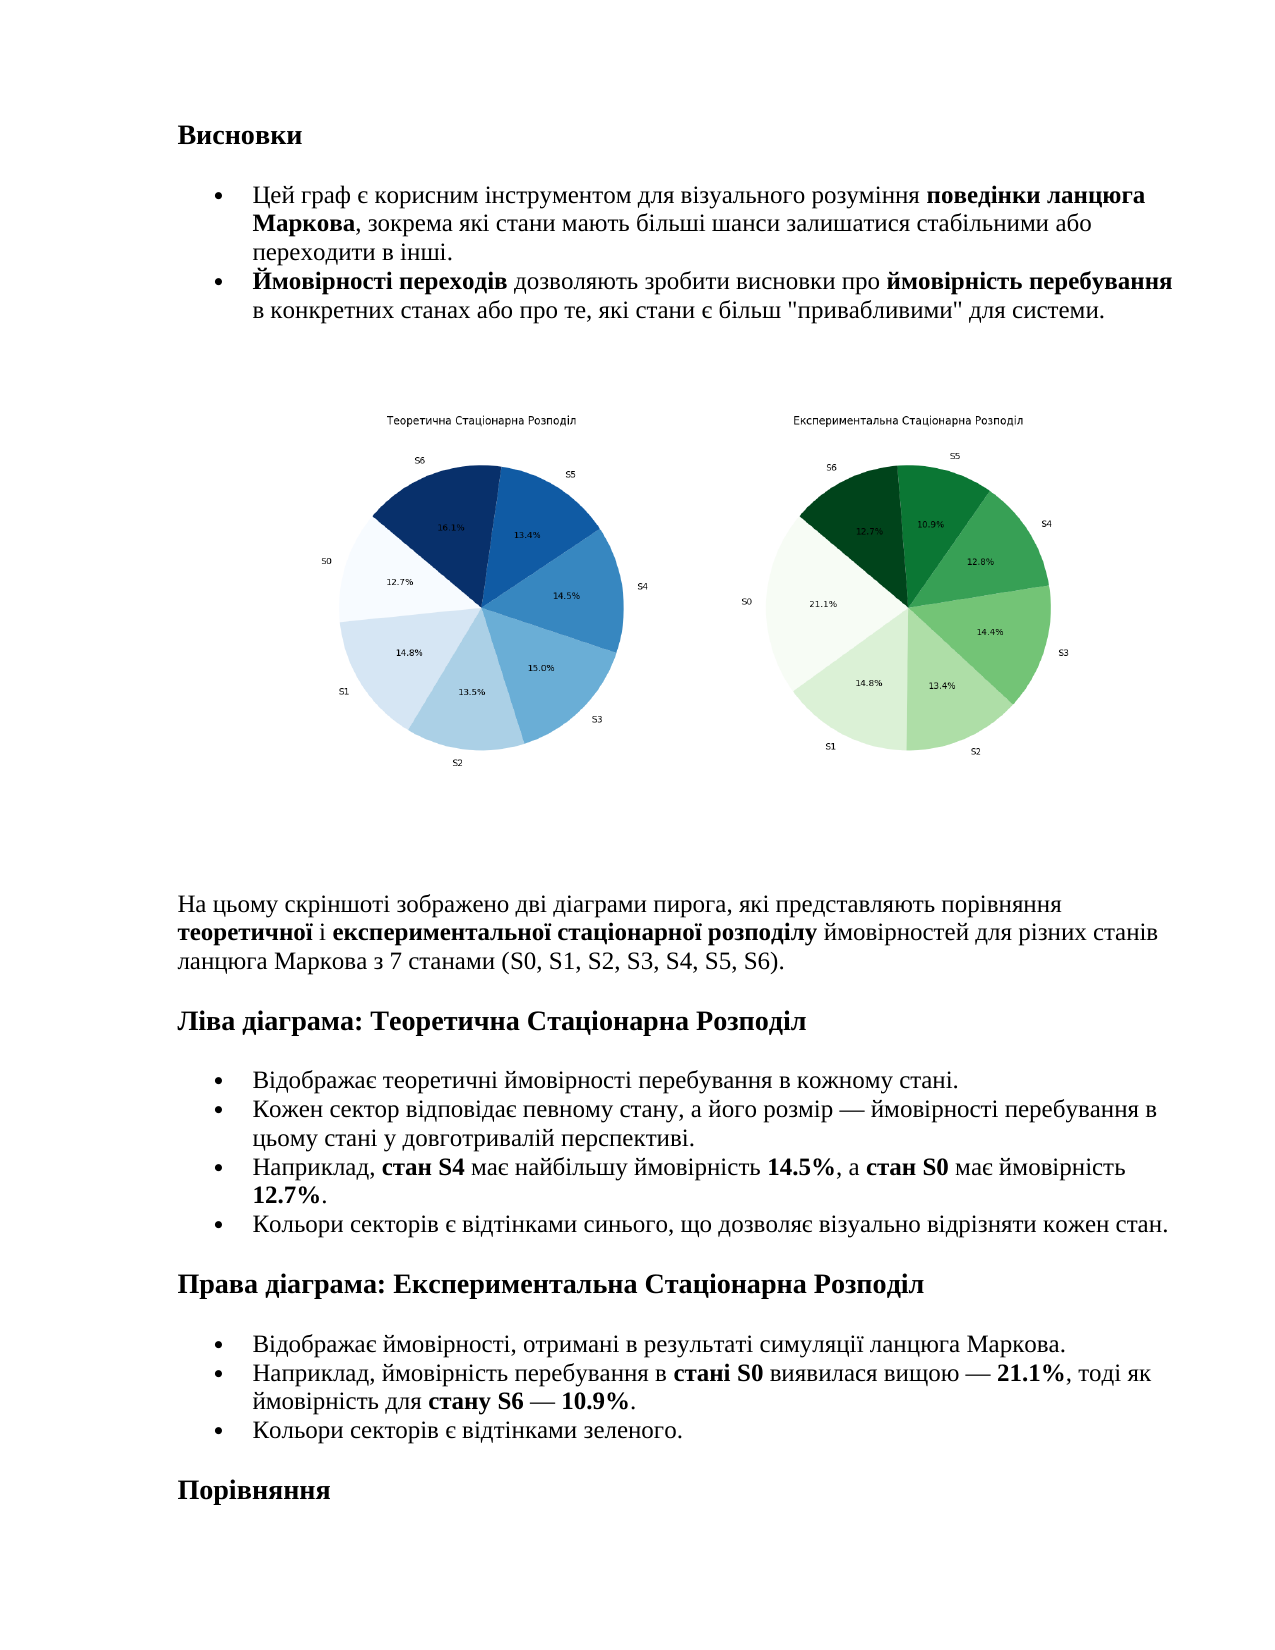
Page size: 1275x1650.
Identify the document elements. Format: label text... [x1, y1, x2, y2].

text На цьому скріншоті зображено дві діаграми пирога, які представляють порівняння теоретичної і експериментальної стаціонарної розподілу ймовірностей для різних станів ланцюга Маркова з 7 станами (S0, S1, S2, S3, S4, S5, S6). [177, 889, 1186, 975]
list Відображає ймовірності, отримані в результаті симуляції ланцюга Маркова. [215, 1329, 1186, 1358]
list Наприклад, ймовірність перебування в стані S0 виявилася вищою — 21.1%, тоді як ймовірність для стану S6 — 10.9%. [215, 1358, 1186, 1415]
list Ймовірності переходів дозволяють зробити висновки про ймовірність перебування в конкретних станах або про те, які стани є більш "привабливими" для системи. [215, 266, 1186, 323]
list Кольори секторів є відтінками зеленого. [215, 1415, 1186, 1444]
list Кольори секторів є відтінками синього, що дозволяє візуально відрізняти кожен стан. [215, 1209, 1186, 1238]
list Цей граф є корисним інструментом для візуального розуміння поведінки ланцюга Маркова, зокрема які стани мають більші шанси залишатися стабільними або переходити в інші. [215, 180, 1186, 266]
text Ліва діаграма: Теоретична Стаціонарна Розподіл [177, 1004, 1186, 1036]
text Висновки [177, 118, 1186, 151]
list Кожен сектор відповідає певному стану, а його розмір — ймовірності перебування в цьому стані у довготривалій перспективі. [215, 1094, 1186, 1152]
text Права діаграма: Експериментальна Стаціонарна Розподіл [177, 1267, 1186, 1300]
list Відображає теоретичні ймовірності перебування в кожному стані. [215, 1066, 1186, 1094]
text Порівняння [177, 1473, 1186, 1505]
list Наприклад, стан S4 має найбільшу ймовірність 14.5%, а стан S0 має ймовірність 12.7%. [215, 1152, 1186, 1209]
picture [177, 352, 1187, 858]
